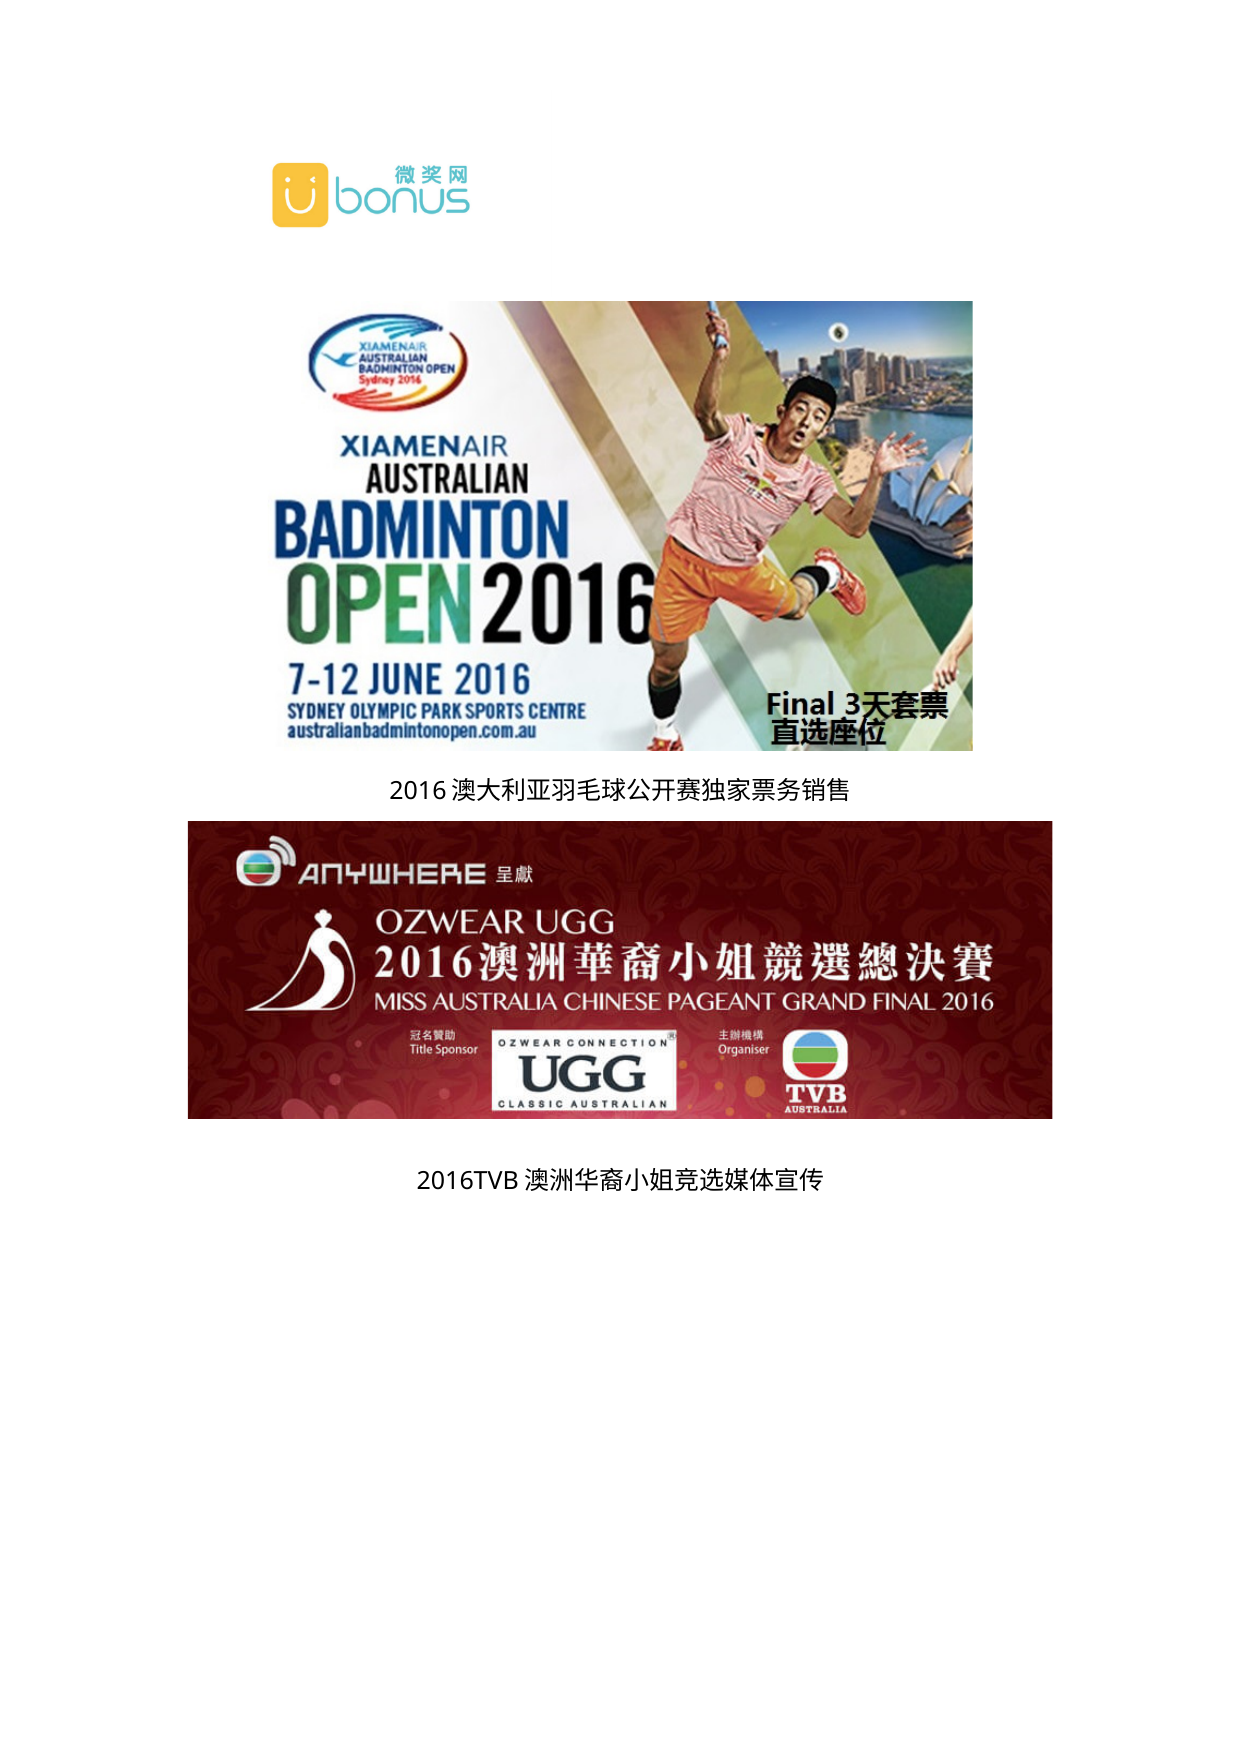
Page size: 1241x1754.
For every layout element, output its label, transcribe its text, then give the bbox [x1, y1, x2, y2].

text 2016TVB澳洲华裔小姐竞选媒体宣传 [187, 1146, 1053, 1211]
picture [187, 90, 552, 297]
text 2016澳大利亚羽毛球公开赛独家票务销售 [187, 756, 1053, 821]
picture [267, 301, 973, 751]
picture [187, 821, 1053, 1119]
